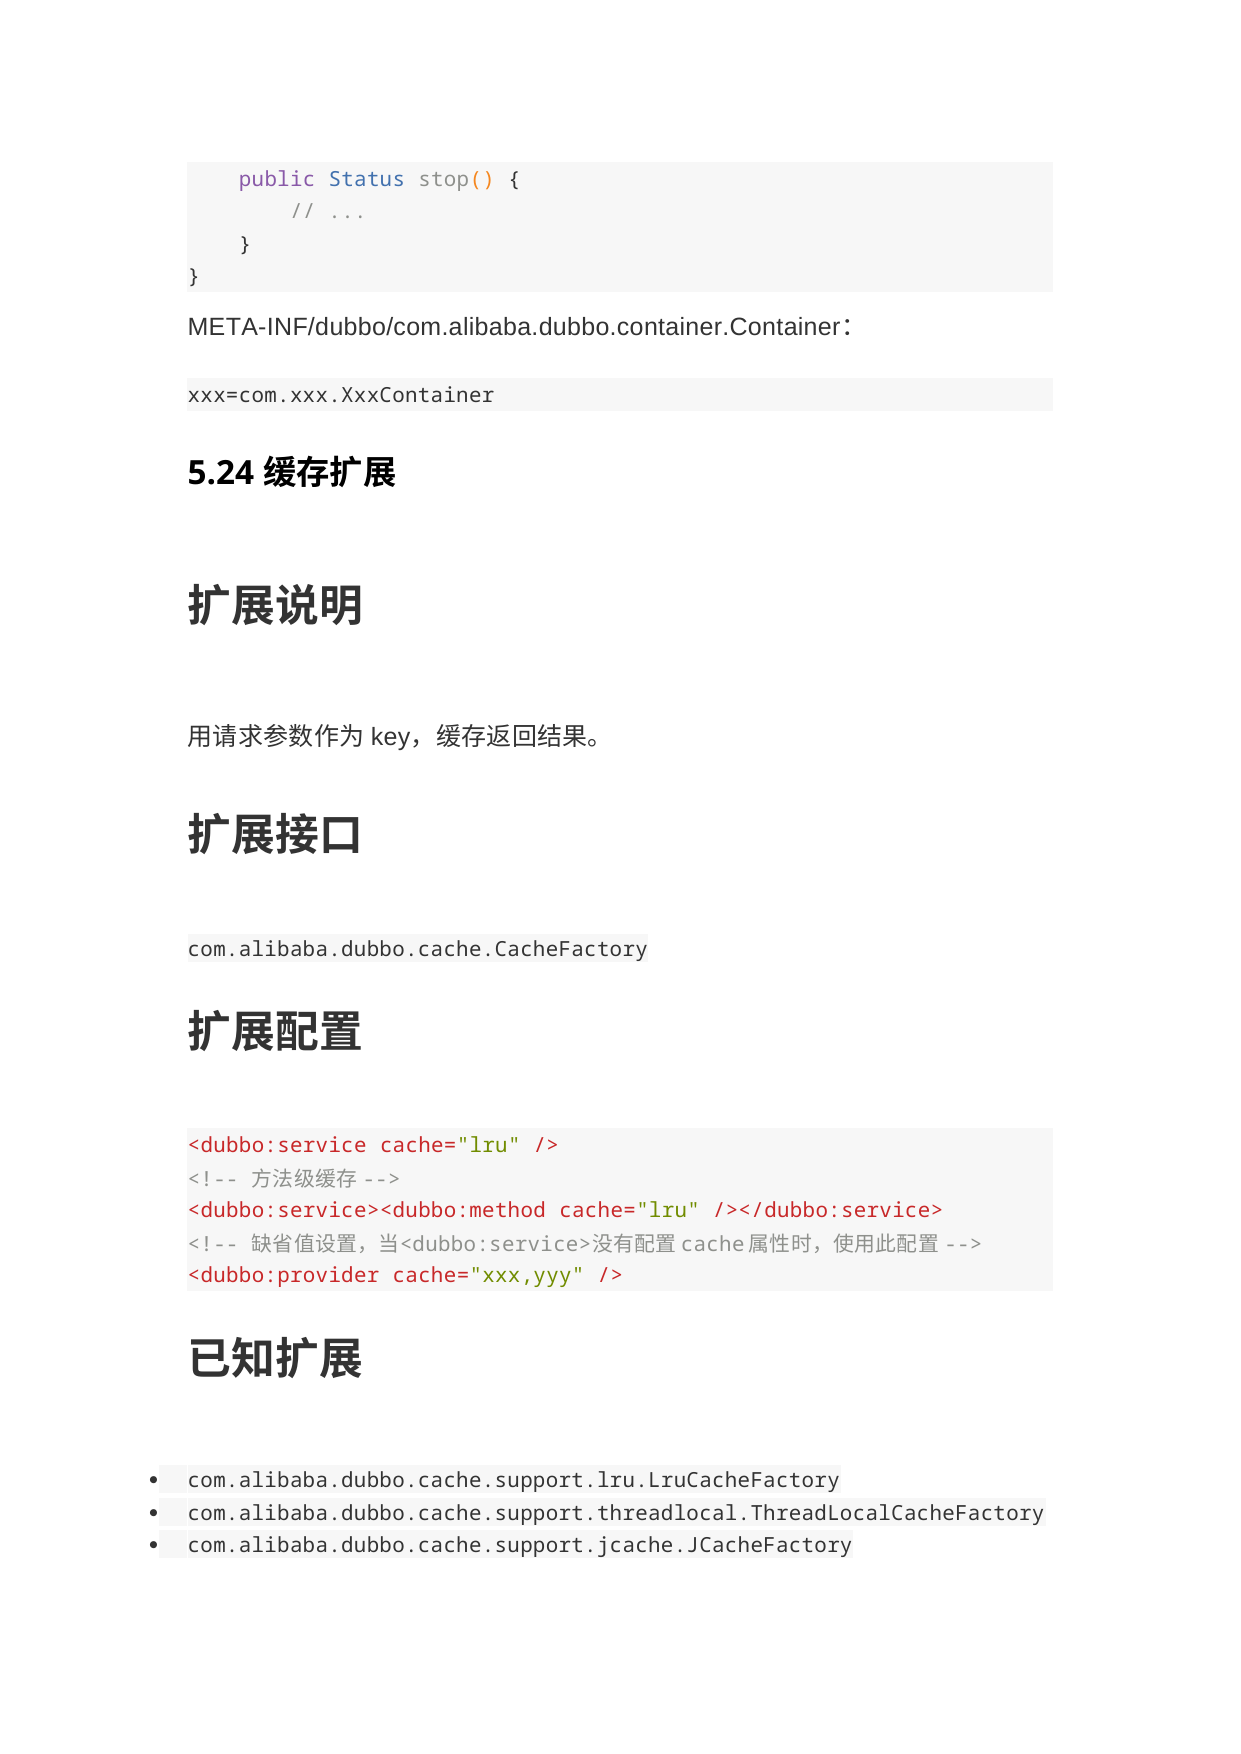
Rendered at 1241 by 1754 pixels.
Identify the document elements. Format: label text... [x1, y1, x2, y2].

subtitle 扩展配置 [187, 996, 1053, 1061]
text com.alibaba.dubbo.cache.CacheFactory [187, 932, 1053, 964]
text } [187, 227, 1053, 259]
text META-INF/dubbo/com.alibaba.dubbo.container.Container： [187, 292, 1053, 357]
text // ... [187, 194, 1053, 227]
subtitle 扩展说明 [187, 570, 1053, 635]
text public Status stop() { [187, 162, 1053, 194]
subtitle 扩展接口 [187, 799, 1053, 864]
list com.alibaba.dubbo.cache.support.jcache.JCacheFactory [150, 1528, 1053, 1561]
text <dubbo:service cache="lru" /> [187, 1128, 1053, 1161]
text <!-- 缺省值设置，当<dubbo:service>没有配置cache属性时，使用此配置 --> [187, 1226, 1053, 1258]
text <dubbo:provider cache="xxx,yyy" /> [187, 1258, 1053, 1291]
text xxx=com.xxx.XxxContainer [187, 378, 1053, 411]
list com.alibaba.dubbo.cache.support.lru.LruCacheFactory [150, 1463, 1053, 1496]
subtitle 5.24 缓存扩展 [187, 438, 1053, 503]
subtitle 已知扩展 [187, 1323, 1053, 1388]
text <dubbo:service><dubbo:method cache="lru" /></dubbo:service> [187, 1193, 1053, 1226]
text } [187, 259, 1053, 292]
text <!-- 方法级缓存 --> [187, 1161, 1053, 1193]
list com.alibaba.dubbo.cache.support.threadlocal.ThreadLocalCacheFactory [150, 1496, 1053, 1528]
text 用请求参数作为 key，缓存返回结果。 [187, 702, 1053, 767]
